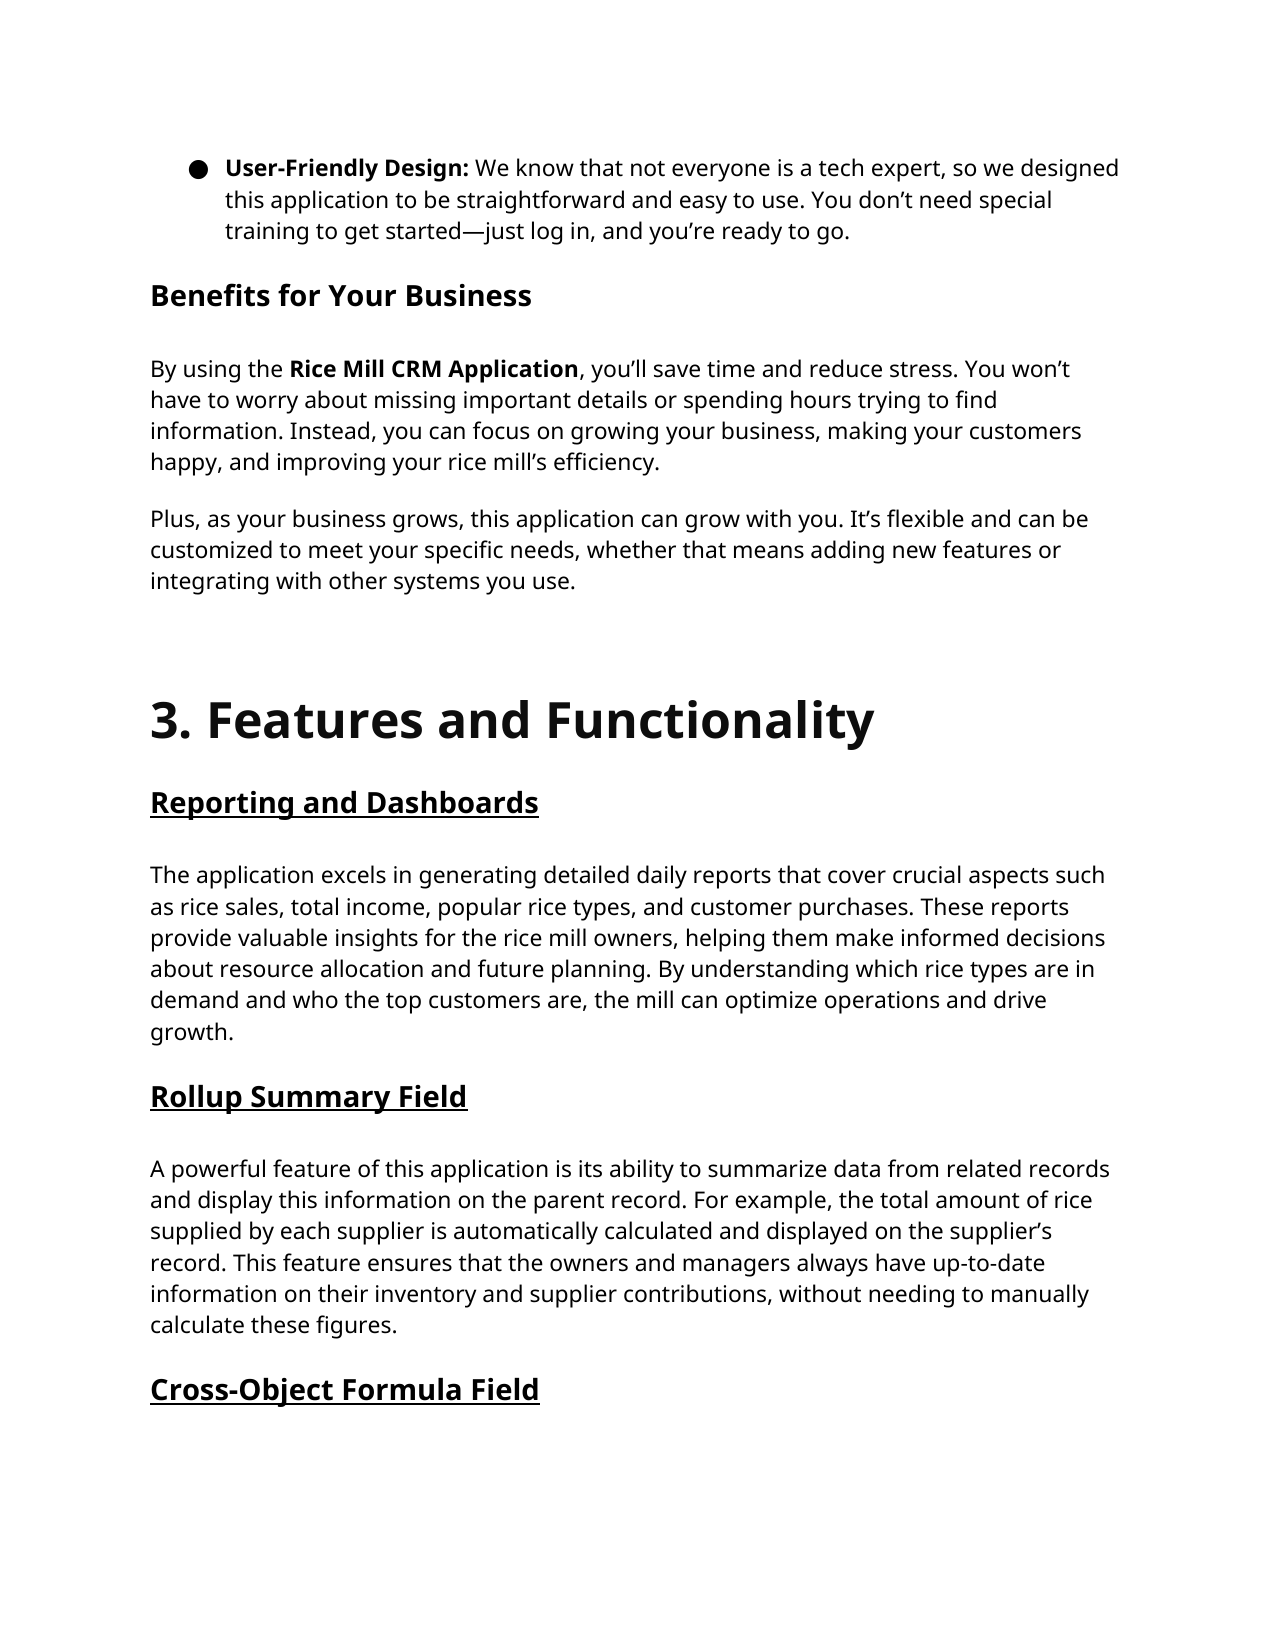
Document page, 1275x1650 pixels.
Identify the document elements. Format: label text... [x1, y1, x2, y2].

subtitle Cross-Object Formula Field [150, 1369, 1125, 1409]
subtitle Rollup Summary Field [150, 1076, 1125, 1116]
text Plus, as your business grows, this application can grow with you. It’s flexible and can be customized to meet your specific needs, whether that means adding new features or integrating with other systems you use. [150, 502, 1125, 596]
text The application excels in generating detailed daily reports that cover crucial aspects such as rice sales, total income, popular rice types, and customer purchases. These reports provide valuable insights for the rice mill owners, helping them make informed decisions about resource allocation and future planning. By understanding which rice types are in demand and who the top customers are, the mill can optimize operations and drive growth. [150, 859, 1125, 1047]
subtitle Reporting and Dashboards [150, 782, 1125, 822]
subtitle Benefits for Your Business [150, 276, 1125, 315]
subtitle 3. Features and Functionality [150, 685, 1125, 753]
text A powerful feature of this application is its ability to summarize data from related records and display this information on the parent record. For example, the total amount of rice supplied by each supplier is automatically calculated and displayed on the supplier’s record. This feature ensures that the owners and managers always have up-to-date information on their inventory and supplier contributions, without needing to manually calculate these figures. [150, 1153, 1125, 1340]
text By using the Rice Mill CRM Application, you’ll save time and reduce stress. You won’t have to worry about missing important details or spending hours trying to find information. Instead, you can focus on growing your business, making your customers happy, and improving your rice mill’s efficiency. [150, 352, 1125, 477]
list User-Friendly Design: We know that not everyone is a tech expert, so we designed this application to be straightforward and easy to use. You don’t need special training to get started—just log in, and you’re ready to go. [187, 150, 1125, 247]
